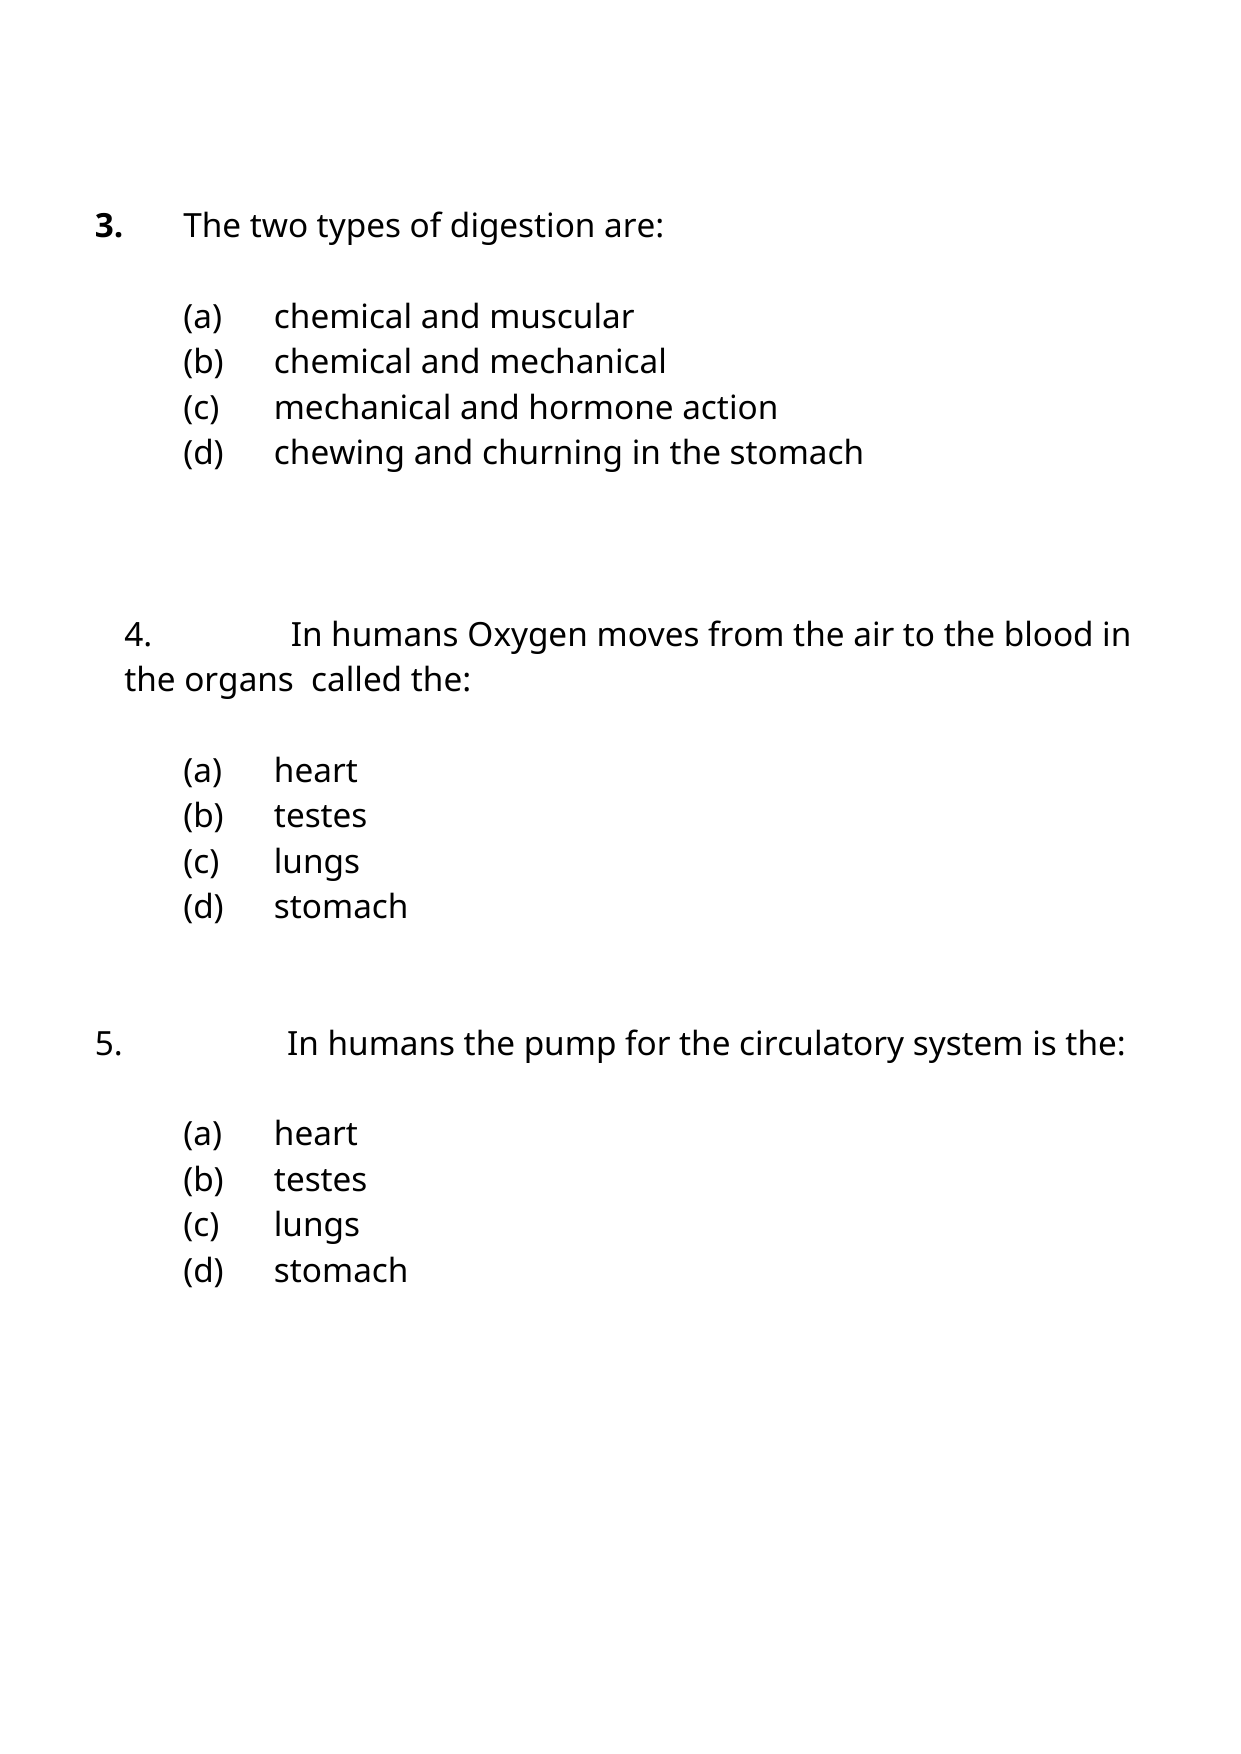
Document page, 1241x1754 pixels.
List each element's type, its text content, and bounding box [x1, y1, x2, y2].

list chemical and muscular [183, 293, 1158, 338]
list testes [183, 792, 1158, 838]
list chemical and mechanical [183, 338, 1158, 383]
list stomach [183, 883, 1158, 928]
list lungs [183, 838, 1158, 883]
text 4. In humans Oxygen moves from the air to the blood in the organs called the: [124, 611, 1158, 701]
text 5. In humans the pump for the circulatory system is the: [94, 1019, 1158, 1065]
list heart [183, 1110, 1158, 1156]
list testes [183, 1156, 1158, 1201]
list lungs [183, 1201, 1158, 1246]
list stomach [183, 1246, 1158, 1292]
list mechanical and hormone action [183, 383, 1158, 429]
text 3. The two types of digestion are: [94, 202, 1158, 247]
list chewing and churning in the stomach [183, 429, 1158, 474]
list heart [183, 747, 1158, 792]
